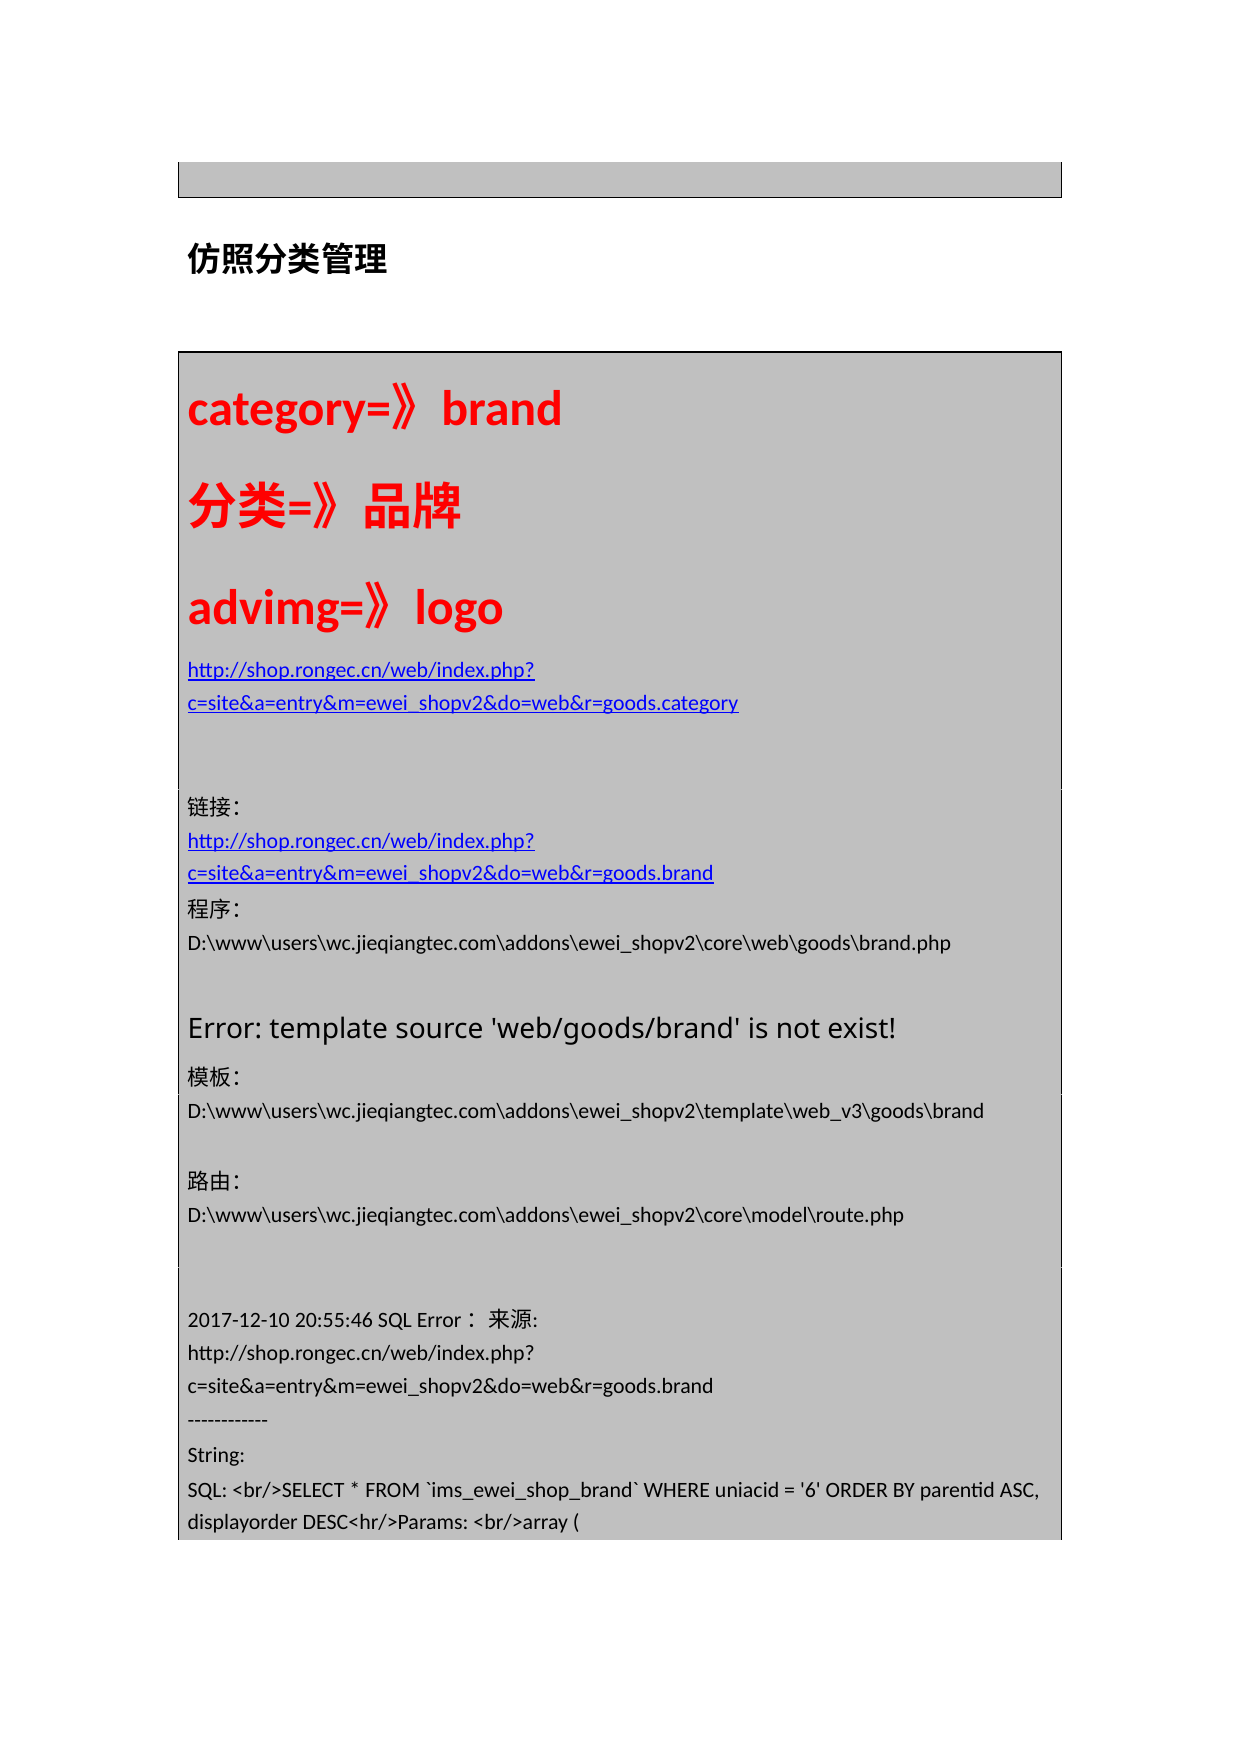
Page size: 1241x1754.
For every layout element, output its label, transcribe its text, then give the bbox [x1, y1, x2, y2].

list 2017-12-10 20:55:46 SQL Error ：来源: [179, 1302, 1061, 1337]
list D:\www\users\wc.jieqiangtec.com\addons\ewei_shopv2\core\web\goods\brand.php [179, 926, 1061, 960]
list Error: template source 'web/goods/brand' is not exist! 模板： [179, 995, 1061, 1094]
list SQL: <br/>SELECT * FROM `ims_ewei_shop_brand` WHERE uniacid = '6' ORDER BY parentid ASC, displayorder DESC<hr/>Params: <br/>array ( [179, 1473, 1061, 1540]
list advimg=》logo [179, 554, 1061, 653]
list category=》brand [179, 353, 1061, 454]
list 链接： [179, 789, 1061, 824]
subtitle 仿照分类管理 [187, 225, 1053, 290]
list http://shop.rongec.cn/web/index.php?c=site&a=entry&m=ewei_shopv2&do=web&r=goods.brand [179, 824, 1061, 891]
list http://shop.rongec.cn/web/index.php?c=site&a=entry&m=ewei_shopv2&do=web&r=goods.brand [179, 1337, 1061, 1404]
list D:\www\users\wc.jieqiangtec.com\addons\ewei_shopv2\template\web_v3\goods\brand [179, 1094, 1061, 1129]
list 路由： [179, 1164, 1061, 1198]
list D:\www\users\wc.jieqiangtec.com\addons\ewei_shopv2\core\model\route.php [179, 1198, 1061, 1233]
list 程序： [179, 891, 1061, 926]
list String: [179, 1438, 1061, 1473]
list http://shop.rongec.cn/web/index.php?c=site&a=entry&m=ewei_shopv2&do=web&r=goods.category [179, 653, 1061, 720]
list 分类=》品牌 [179, 454, 1061, 554]
list ------------ [179, 1404, 1061, 1438]
